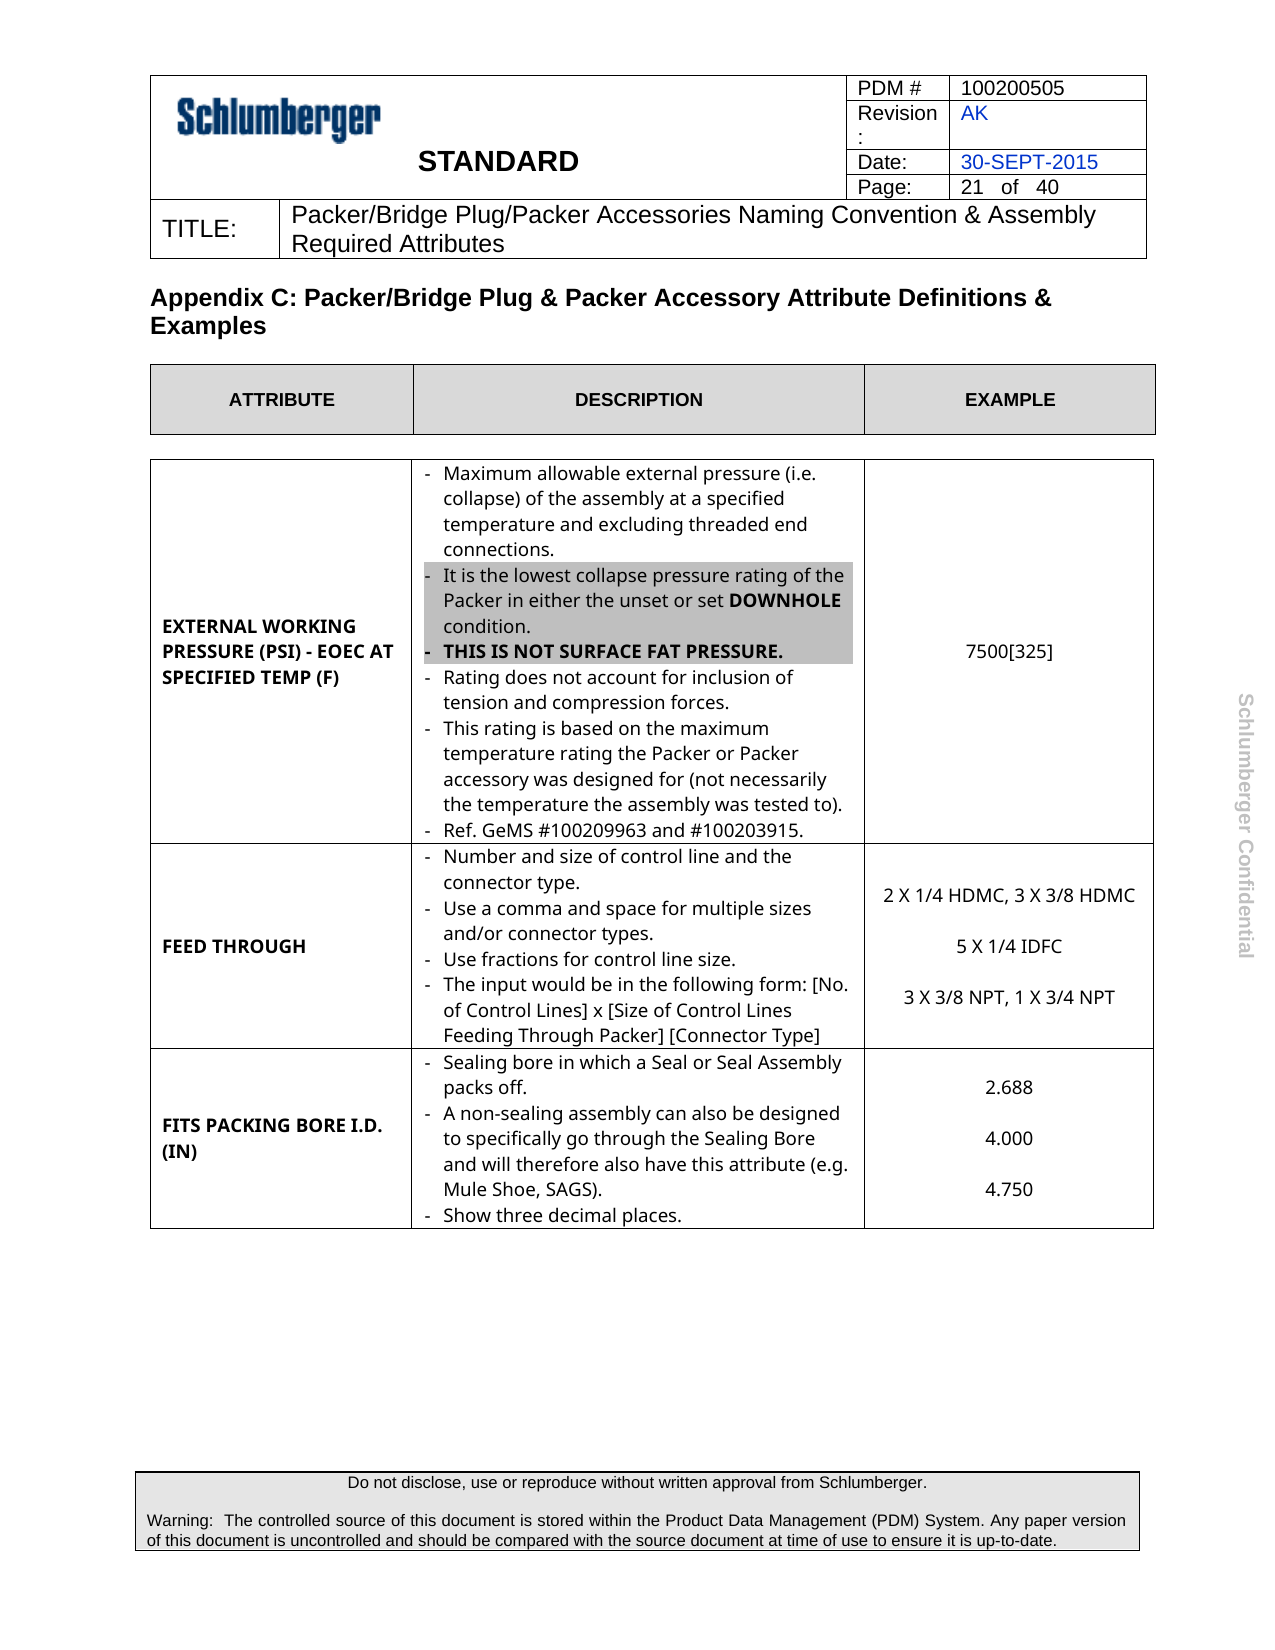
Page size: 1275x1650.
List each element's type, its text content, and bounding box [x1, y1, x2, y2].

table_cell EXTERNAL WORKING PRESSURE (PSI) - EOEC AT SPECIFIED TEMP (F) [151, 460, 411, 843]
picture [175, 95, 381, 144]
table_cell FEED THROUGH [151, 844, 411, 1048]
table_cell 2 X 1/4 HDMC, 3 X 3/8 HDMC 5 X 1/4 IDFC 3 X 3/8 NPT, 1 X 3/4 NPT [865, 844, 1153, 1048]
table_cell 2.688 4.000 4.750 [865, 1049, 1153, 1228]
table_cell Maximum allowable external pressure (i.e. collapse) of the assembly at a specified temperature and excluding threaded end connections. It is the lowest collapse pressure rating of the Packer in either the unset or set DOWNHOLE condition. THIS IS NOT SURFACE FAT PRESSURE. Rating does not account for inclusion of tension and compression forces. This rating is based on the maximum temperature rating the Packer or Packer accessory was designed for (not necessarily the temperature the assembly was tested to). Ref. GeMS #100209963 and #100203915. [412, 460, 864, 843]
table_cell FITS PACKING BORE I.D. (IN) [151, 1049, 411, 1228]
table_cell Sealing bore in which a Seal or Seal Assembly packs off. A non-sealing assembly can also be designed to specifically go through the Sealing Bore and will therefore also have this attribute (e.g. Mule Shoe, SAGS). Show three decimal places. [412, 1049, 864, 1228]
table_cell Number and size of control line and the connector type. Use a comma and space for multiple sizes and/or connector types. Use fractions for control line size. The input would be in the following form: [No. of Control Lines] x [Size of Control Lines Feeding Through Packer] [Connector Type] [412, 844, 864, 1048]
table_cell 7500[325] [865, 460, 1153, 843]
